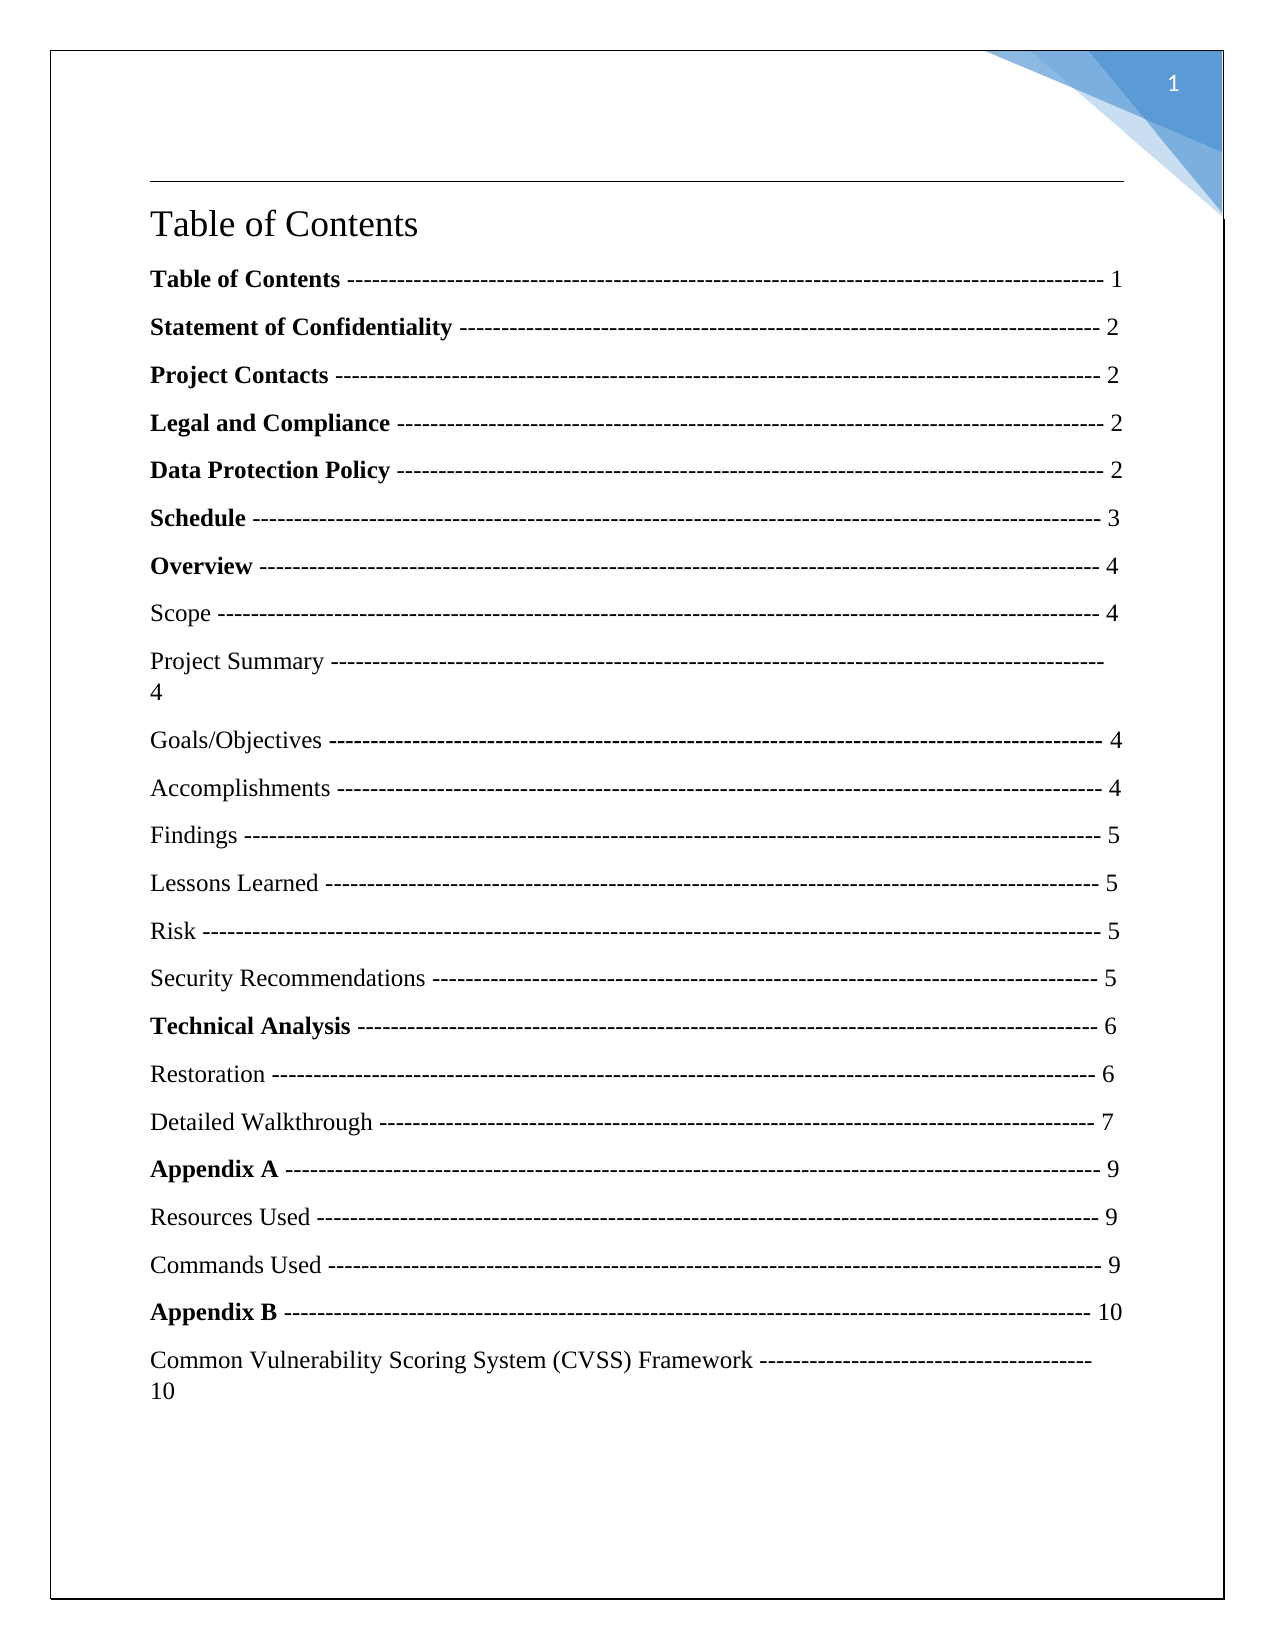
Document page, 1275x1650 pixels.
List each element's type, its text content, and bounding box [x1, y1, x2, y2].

text Common Vulnerability Scoring System (CVSS) Framework ---------------------------------------- 10 [150, 1345, 1124, 1405]
text Accomplishments -------------------------------------------------------------------------------------------- 4 [150, 773, 1124, 801]
text Legal and Compliance ------------------------------------------------------------------------------------- 2 [150, 408, 1124, 436]
text Technical Analysis ----------------------------------------------------------------------------------------- 6 [150, 1011, 1124, 1040]
text Restoration --------------------------------------------------------------------------------------------------- 6 [150, 1059, 1124, 1088]
text Findings ------------------------------------------------------------------------------------------------------- 5 [150, 820, 1124, 849]
text Security Recommendations -------------------------------------------------------------------------------- 5 [150, 963, 1124, 992]
text Data Protection Policy ------------------------------------------------------------------------------------- 2 [150, 455, 1124, 484]
text Resources Used ---------------------------------------------------------------------------------------------- 9 [150, 1202, 1124, 1231]
text Statement of Confidentiality ----------------------------------------------------------------------------- 2 [150, 312, 1124, 341]
text Project Summary --------------------------------------------------------------------------------------------- 4 [150, 646, 1124, 706]
text Table of Contents [150, 201, 1124, 244]
text Risk ------------------------------------------------------------------------------------------------------------ 5 [150, 916, 1124, 944]
text Appendix A -------------------------------------------------------------------------------------------------- 9 [150, 1154, 1124, 1183]
text Detailed Walkthrough -------------------------------------------------------------------------------------- 7 [150, 1107, 1124, 1135]
text Overview ----------------------------------------------------------------------------------------------------- 4 [150, 551, 1124, 579]
text Scope ---------------------------------------------------------------------------------------------------------- 4 [150, 598, 1124, 627]
text Project Contacts -------------------------------------------------------------------------------------------- 2 [150, 360, 1124, 389]
text Goals/Objectives --------------------------------------------------------------------------------------------- 4 [150, 725, 1124, 754]
text Table of Contents ------------------------------------------------------------------------------------------- 1 [150, 264, 1124, 293]
text Appendix B ------------------------------------------------------------------------------------------------- 10 [150, 1297, 1124, 1326]
text Commands Used --------------------------------------------------------------------------------------------- 9 [150, 1250, 1124, 1278]
text Lessons Learned --------------------------------------------------------------------------------------------- 5 [150, 868, 1124, 897]
text Schedule ------------------------------------------------------------------------------------------------------ 3 [150, 503, 1124, 532]
picture [983, 51, 1223, 217]
